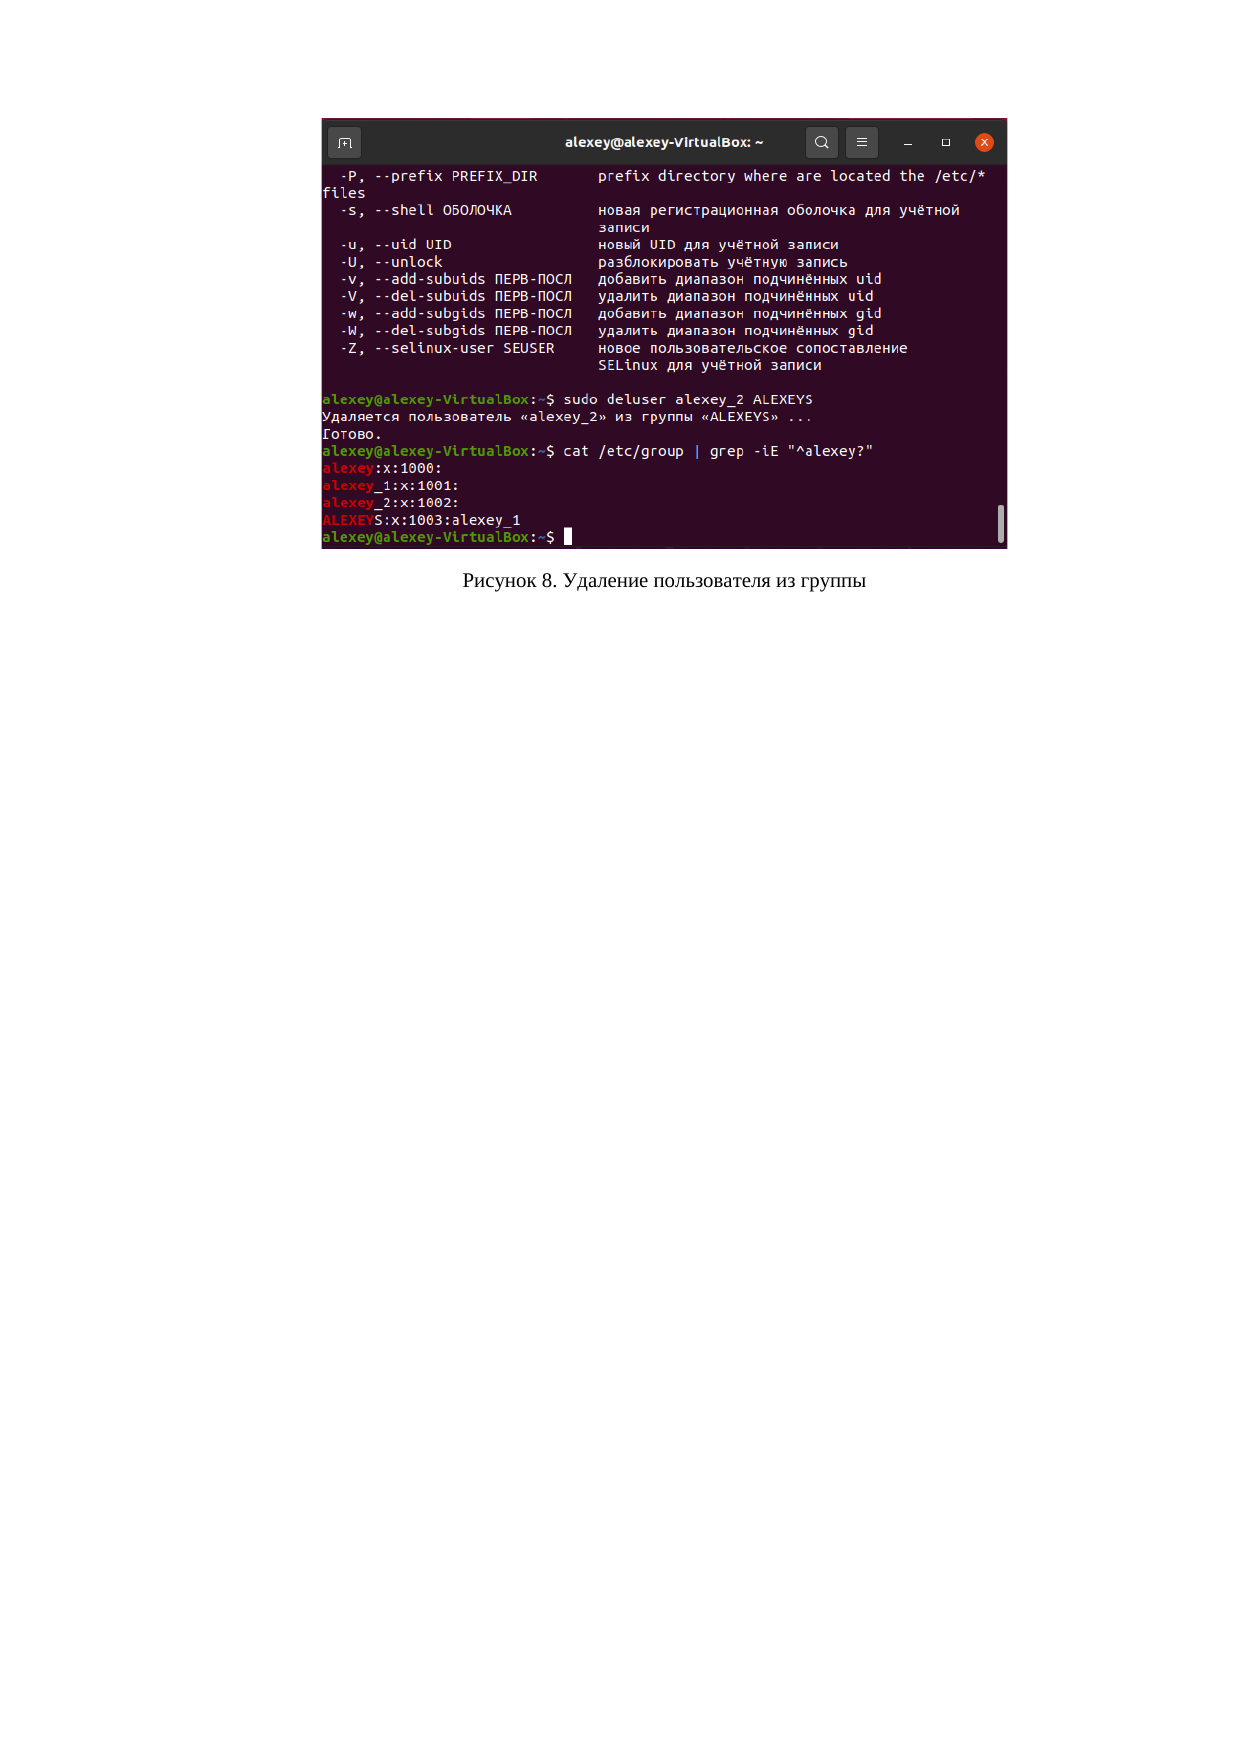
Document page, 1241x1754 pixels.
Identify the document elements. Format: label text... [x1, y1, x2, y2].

picture [321, 118, 1008, 549]
text Рисунок 8. Удаление пользователя из группы [177, 568, 1152, 592]
